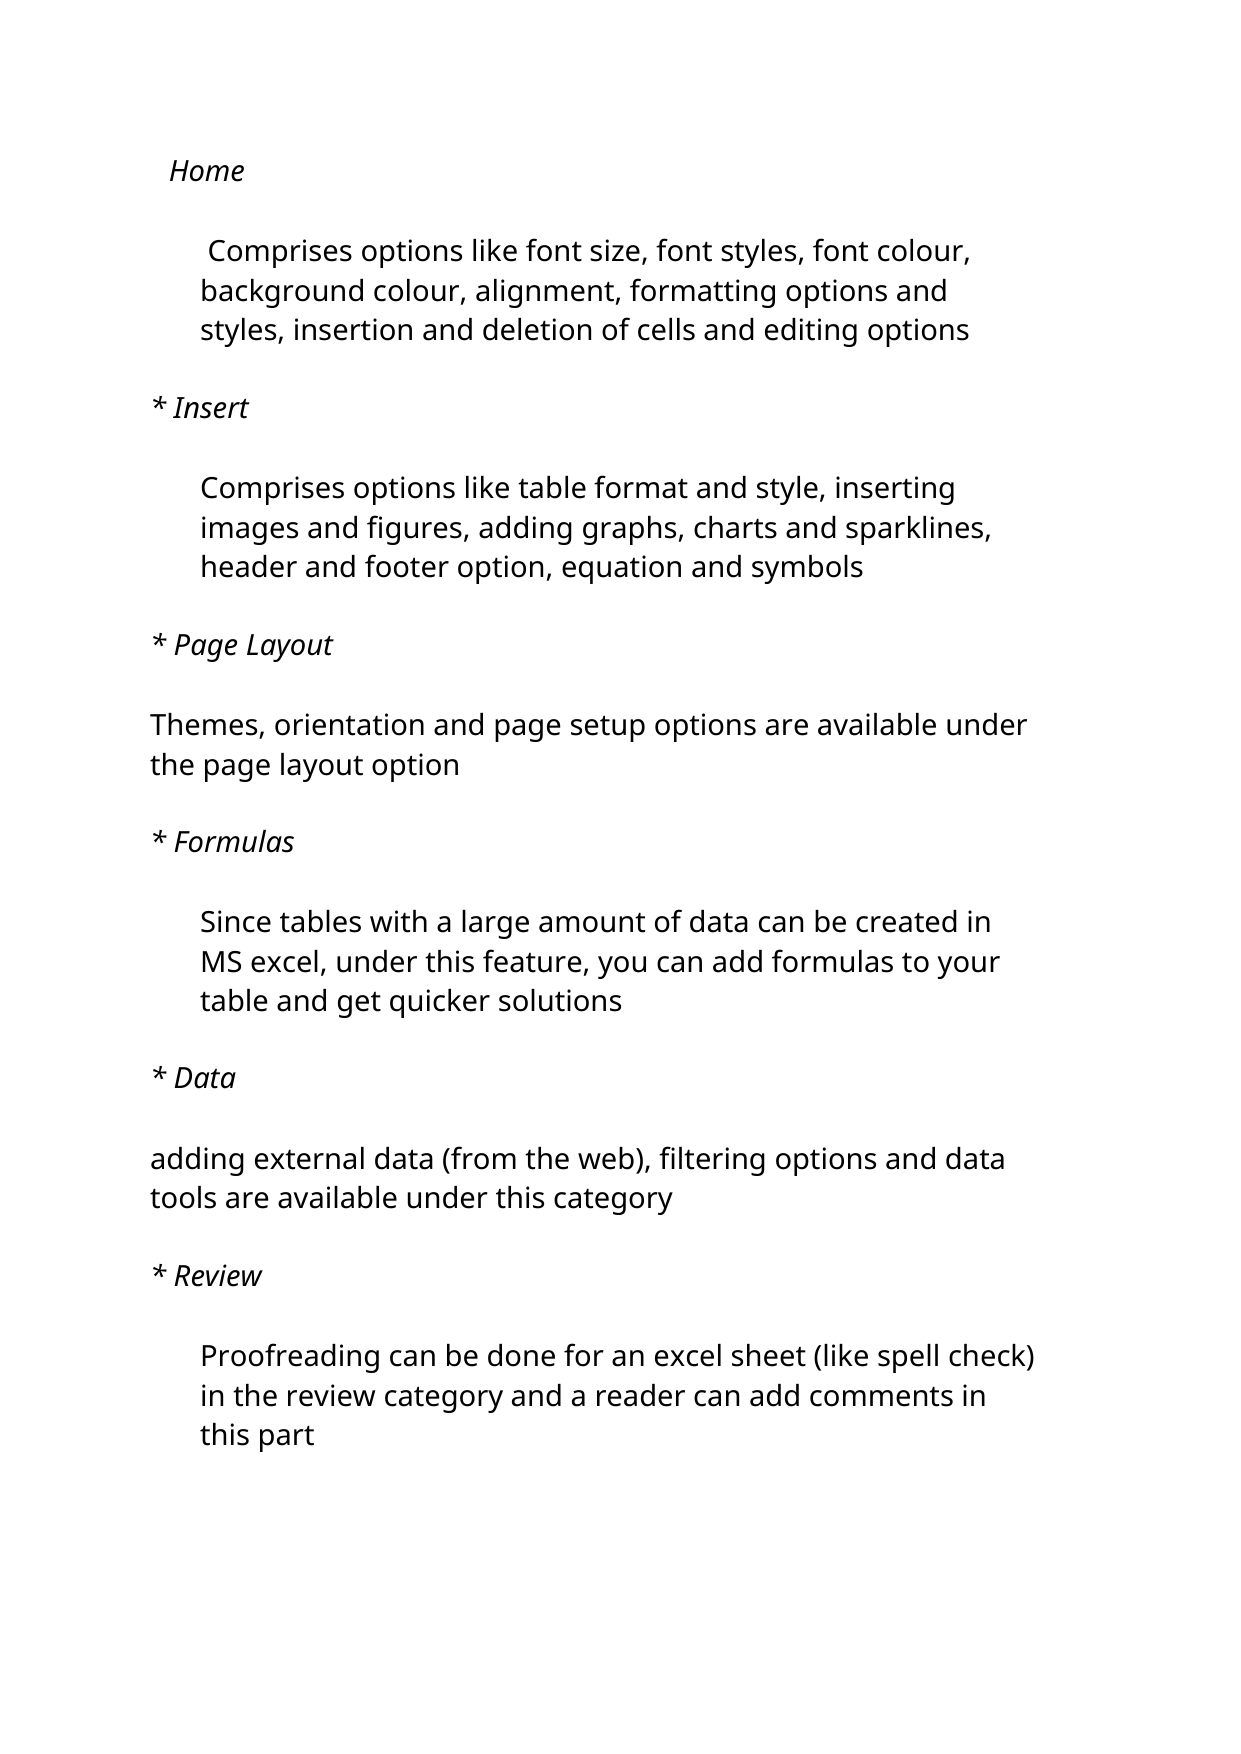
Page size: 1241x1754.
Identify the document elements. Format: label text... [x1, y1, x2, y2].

subtitle * Insert [150, 387, 1090, 427]
text Since tables with a large amount of data can be created in MS excel, under this feature, you can add formulas to your table and get quicker solutions [200, 901, 1040, 1020]
subtitle * Formulas [150, 821, 1090, 861]
text Comprises options like table format and style, inserting images and figures, adding graphs, charts and sparklines, header and footer option, equation and symbols [200, 467, 1040, 586]
subtitle * Data [150, 1058, 1090, 1097]
subtitle * Review [150, 1255, 1090, 1295]
text Comprises options like font size, font styles, font colour, background colour, alignment, formatting options and styles, insertion and deletion of cells and editing options [200, 230, 1040, 349]
text adding external data (from the web), filtering options and data tools are available under this category [150, 1138, 1040, 1217]
subtitle * Page Layout [150, 624, 1090, 663]
text Themes, orientation and page setup options are available under the page layout option [150, 704, 1040, 783]
text Proofreading can be done for an excel sheet (like spell check) in the review category and a reader can add comments in this part [200, 1335, 1040, 1454]
subtitle Home [150, 150, 1090, 190]
